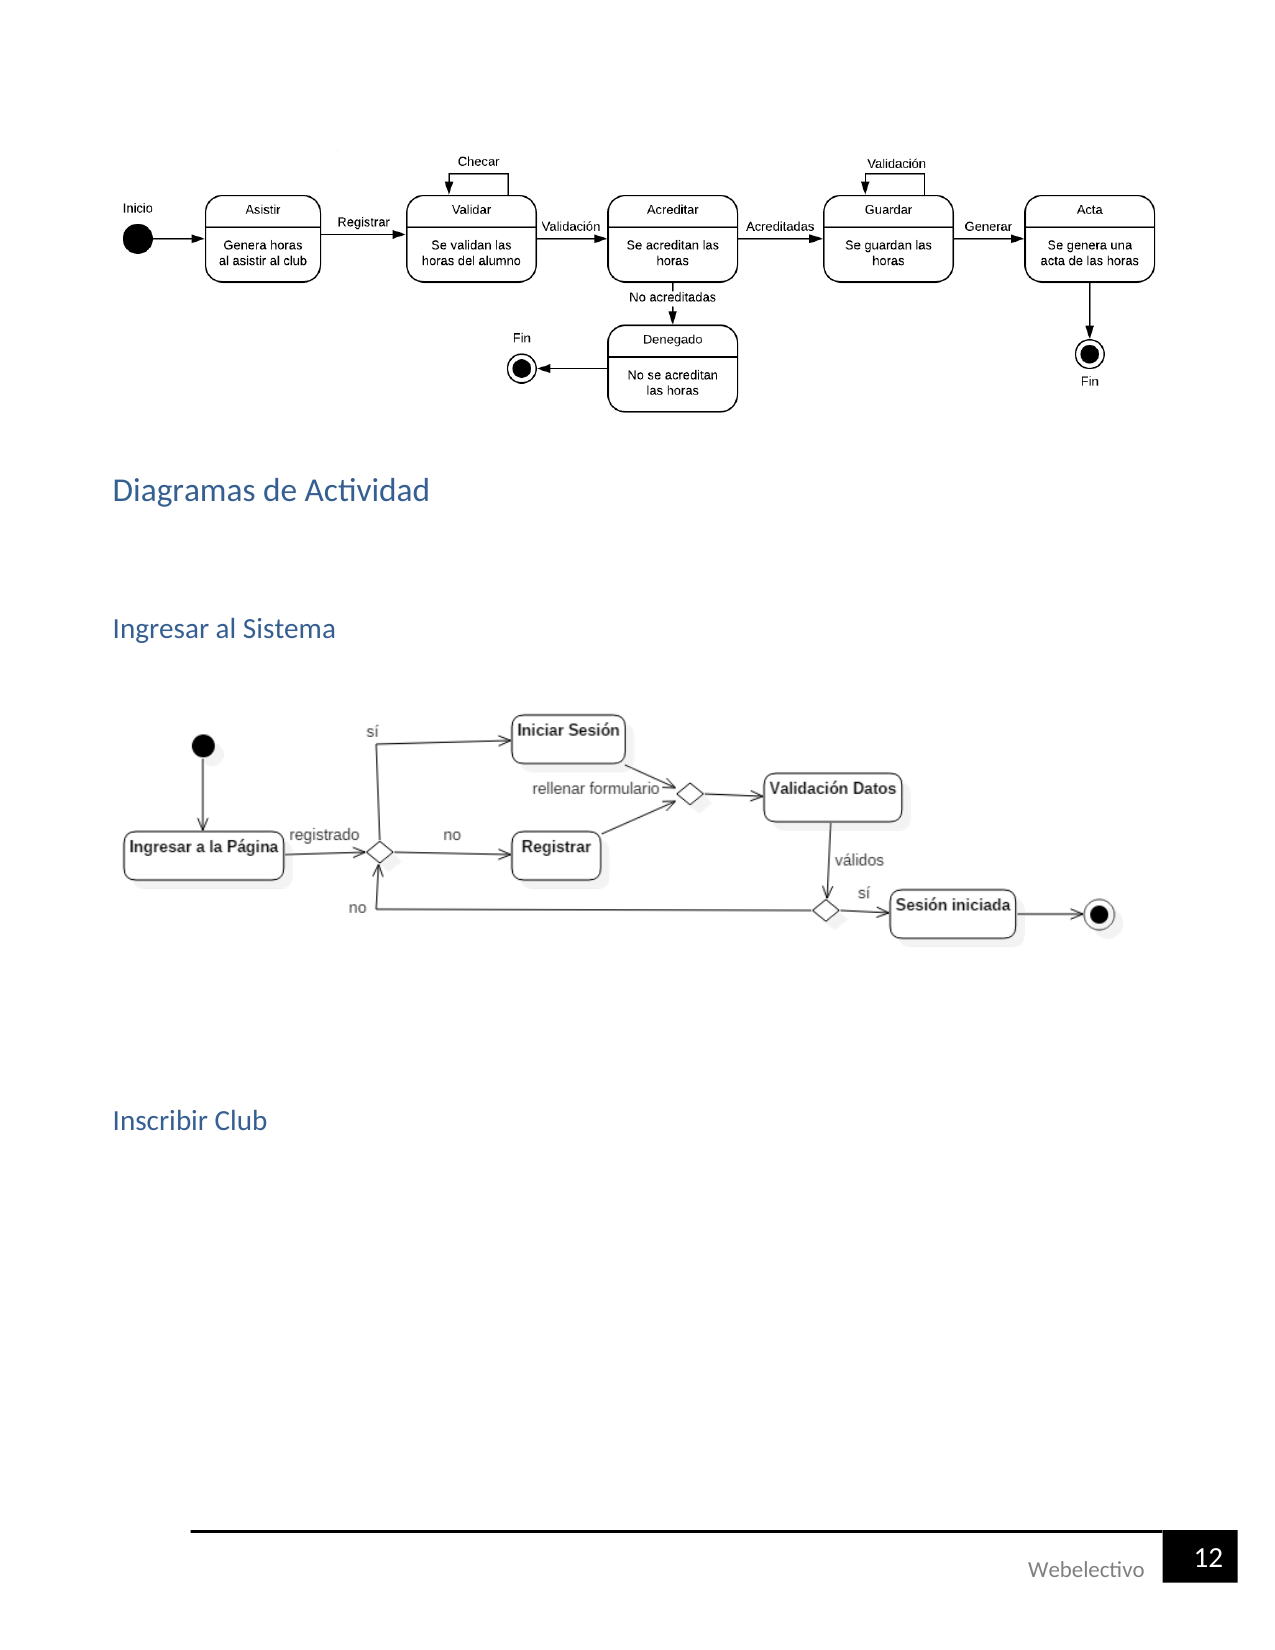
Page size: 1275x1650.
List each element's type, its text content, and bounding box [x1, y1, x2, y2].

picture [113, 150, 1162, 418]
subtitle Ingresar al Sistema [112, 610, 1162, 646]
subtitle Inscribir Club [112, 1102, 1162, 1137]
picture [112, 703, 1163, 987]
subtitle Diagramas de Actividad [112, 469, 1162, 510]
